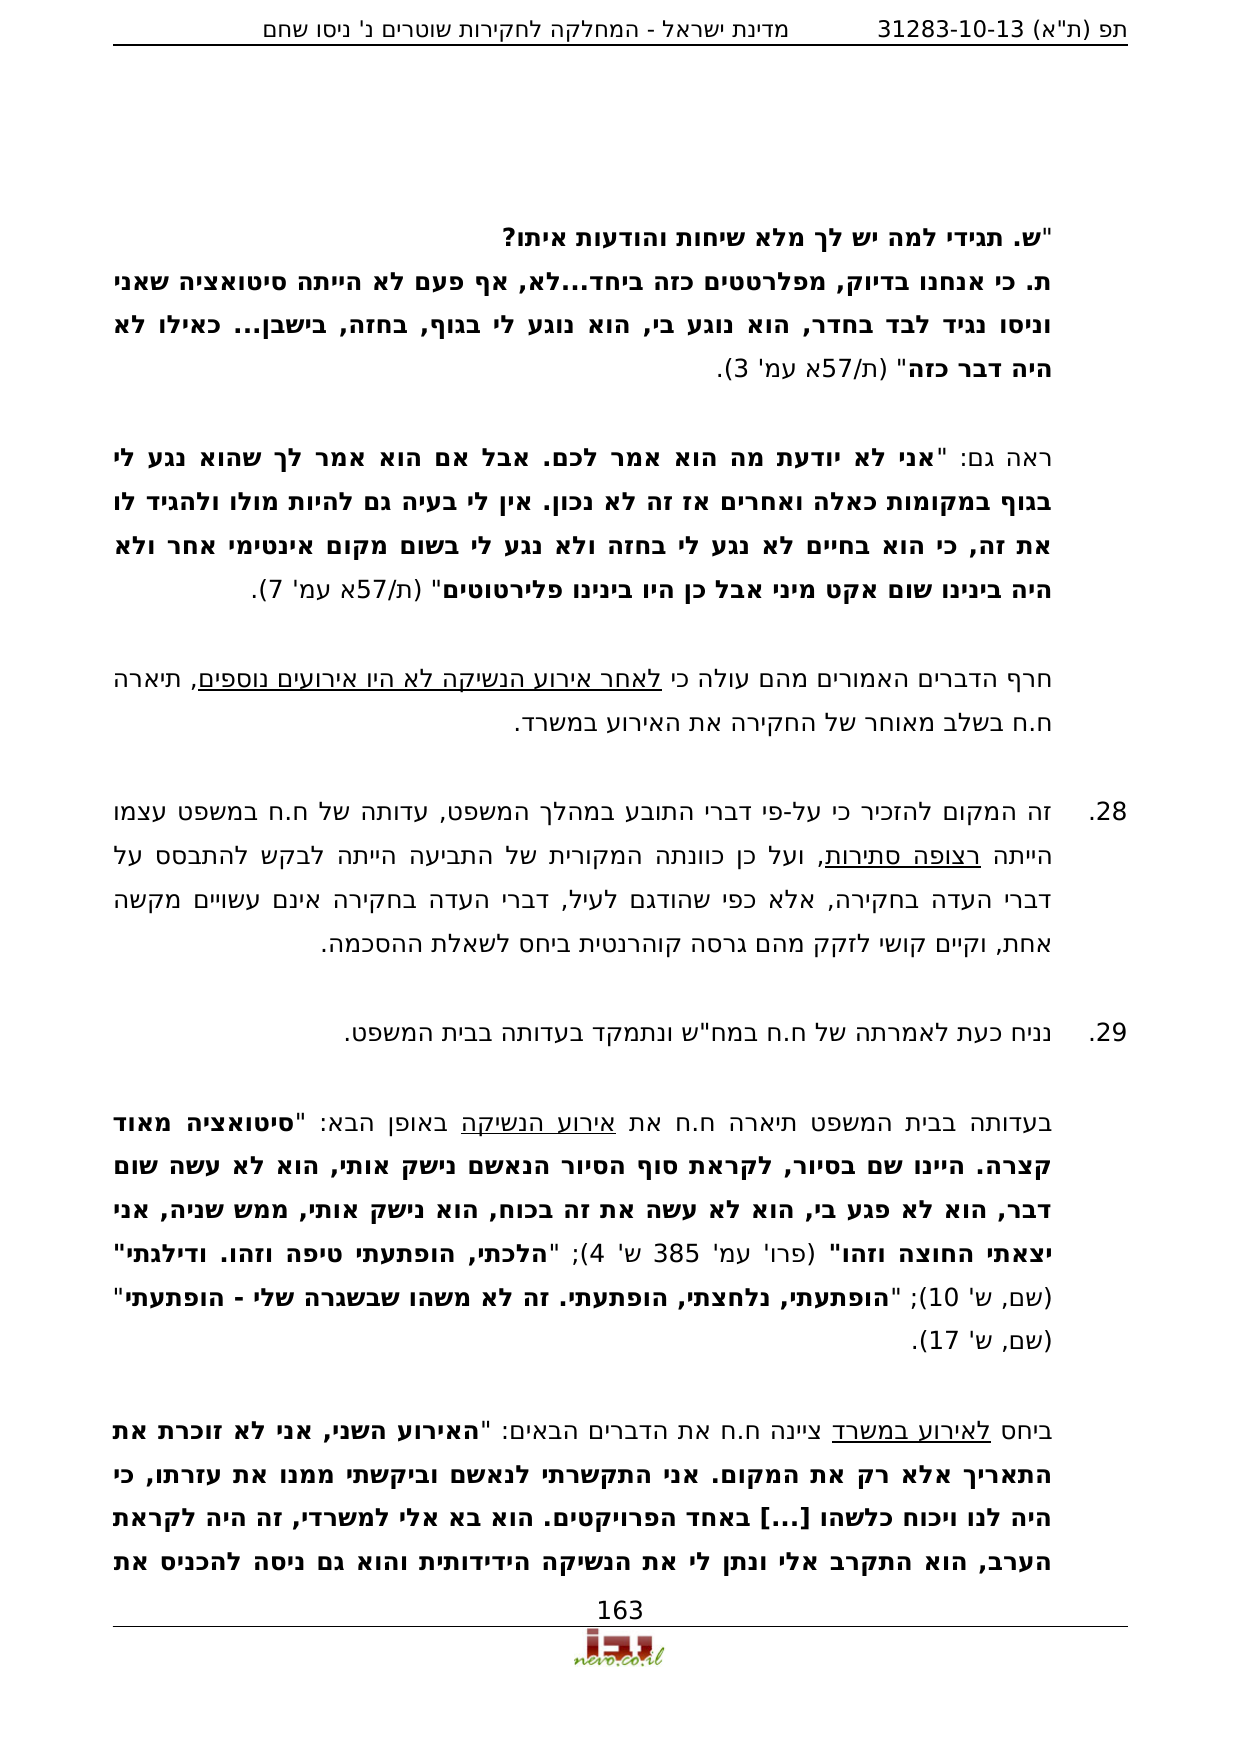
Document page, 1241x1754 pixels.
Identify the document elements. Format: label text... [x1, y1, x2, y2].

picture [574, 1628, 666, 1667]
text 29. נניח כעת לאמרתה של ח.ח במח"ש ונתמקד בעדותה בבית המשפט. [112, 1018, 1128, 1047]
text "ש. תגידי למה יש לך מלא שיחות והודעות איתו? [112, 223, 1053, 252]
text ראה גם: "אני לא יודעת מה הוא אמר לכם. אבל אם הוא אמר לך שהוא נגע לי בגוף במקומות כאלה ואחרים אז זה לא נכון. אין לי בעיה גם להיות מולו ולהגיד לו את זה, כי הוא בחיים לא נגע לי בחזה ולא נגע לי בשום מקום אינטימי אחר ולא היה בינינו שום אקט מיני אבל כן היו בינינו פלירטוטים" (ת/57א עמ' 7). [112, 444, 1053, 604]
text 28. זה המקום להזכיר כי על-פי דברי התובע במהלך המשפט, עדותה של ח.ח במשפט עצמו הייתה רצופה סתירות, ועל כן כוונתה המקורית של התביעה הייתה לבקש להתבסס על דברי העדה בחקירה, אלא כפי שהודגם לעיל, דברי העדה בחקירה אינם עשויים מקשה אחת, וקיים קושי לזקק מהם גרסה קוהרנטית ביחס לשאלת ההסכמה. [112, 798, 1128, 958]
text ת. כי אנחנו בדיוק, מפלרטטים כזה ביחד...לא, אף פעם לא הייתה סיטואציה שאני וניסו נגיד לבד בחדר, הוא נוגע בי, הוא נוגע לי בגוף, בחזה, בישבן... כאילו לא היה דבר כזה" (ת/57א עמ' 3). [112, 267, 1053, 383]
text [112, 1416, 1053, 1576]
text בעדותה בבית המשפט תיארה ח.ח את אירוע הנשיקה באופן הבא: "סיטואציה מאוד קצרה. היינו שם בסיור, לקראת סוף הסיור הנאשם נישק אותי, הוא לא עשה שום דבר, הוא לא פגע בי, הוא לא עשה את זה בכוח, הוא נישק אותי, ממש שניה, אני יצאתי החוצה וזהו" (פרו' עמ' 385 ש' 4); "הלכתי, הופתעתי טיפה וזהו. ודילגתי" (שם, ש' 10); "הופתעתי, נלחצתי, הופתעתי. זה לא משהו שבשגרה שלי - הופתעתי" (שם, ש' 17). [112, 1108, 1053, 1356]
text חרף הדברים האמורים מהם עולה כי לאחר אירוע הנשיקה לא היו אירועים נוספים, תיארה ח.ח בשלב מאוחר של החקירה את האירוע במשרד. [112, 664, 1053, 737]
